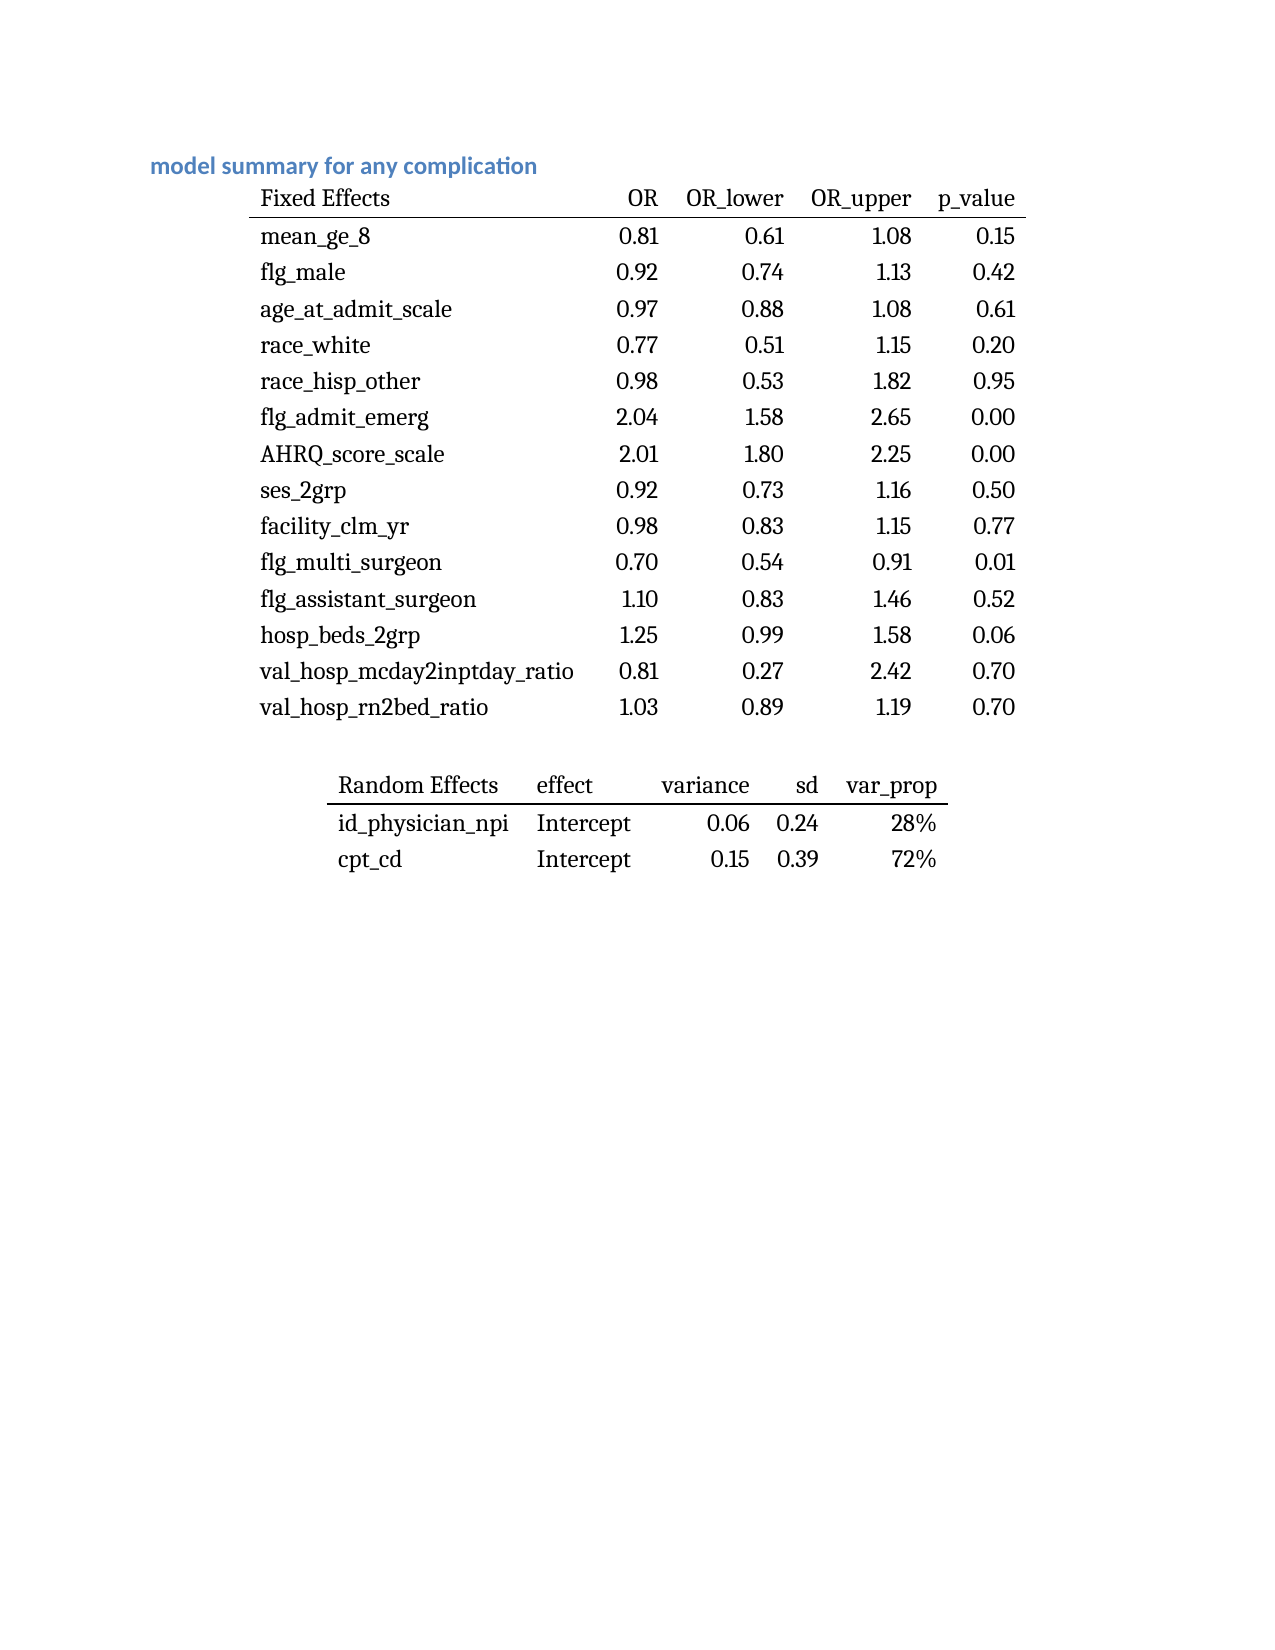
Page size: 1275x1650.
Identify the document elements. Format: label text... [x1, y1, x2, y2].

table_cell 0.98 [600, 363, 669, 399]
table_cell 0.70 [923, 690, 1026, 726]
table_cell 1.08 [795, 291, 923, 327]
table_cell 0.89 [669, 690, 795, 726]
table_cell 0.95 [923, 363, 1026, 399]
table_cell 2.42 [795, 653, 923, 689]
table_cell race_hisp_other [249, 363, 600, 399]
table_cell 1.80 [669, 436, 795, 472]
table_cell 0.15 [923, 218, 1026, 254]
table_cell 0.70 [923, 653, 1026, 689]
table_cell id_physician_npi [327, 805, 525, 841]
table_cell 0.53 [669, 363, 795, 399]
table_cell 1.46 [795, 581, 923, 617]
table_cell 0.92 [600, 255, 669, 291]
table_header Fixed Effects [249, 181, 600, 217]
table_cell 2.65 [795, 400, 923, 436]
table_cell facility_clm_yr [249, 508, 600, 544]
table_cell age_at_admit_scale [249, 291, 600, 327]
table_header OR [600, 181, 669, 217]
table_cell ses_2grp [249, 472, 600, 508]
table_cell 0.20 [923, 327, 1026, 363]
table_cell 0.70 [600, 545, 669, 581]
table_cell 1.19 [795, 690, 923, 726]
table_cell 72% [830, 841, 948, 877]
table_cell AHRQ_score_scale [249, 436, 600, 472]
table_cell 1.15 [795, 508, 923, 544]
table_cell Intercept [525, 805, 647, 841]
table_cell 1.25 [600, 617, 669, 653]
table_cell 0.00 [923, 436, 1026, 472]
table_cell cpt_cd [327, 841, 525, 877]
table_cell 1.58 [669, 400, 795, 436]
table_header var_prop [830, 767, 948, 803]
table_cell 2.25 [795, 436, 923, 472]
subtitle model summary for any complication [150, 150, 1125, 181]
table_cell val_hosp_mcday2inptday_ratio [249, 653, 600, 689]
table_cell 0.98 [600, 508, 669, 544]
table_cell 0.88 [669, 291, 795, 327]
table_cell 0.81 [600, 218, 669, 254]
table_cell 2.04 [600, 400, 669, 436]
table_cell 1.16 [795, 472, 923, 508]
table_cell 0.97 [600, 291, 669, 327]
table_cell 0.06 [923, 617, 1026, 653]
table_cell mean_ge_8 [249, 218, 600, 254]
table_header variance [647, 767, 761, 803]
table_cell 0.50 [923, 472, 1026, 508]
table_cell 1.08 [795, 218, 923, 254]
table_cell 0.99 [669, 617, 795, 653]
table_cell 1.15 [795, 327, 923, 363]
table_cell 0.91 [795, 545, 923, 581]
table_cell 0.15 [647, 841, 761, 877]
table_cell 1.10 [600, 581, 669, 617]
table_cell 0.51 [669, 327, 795, 363]
table_cell 0.61 [923, 291, 1026, 327]
table_cell 0.61 [669, 218, 795, 254]
table_cell 0.83 [669, 581, 795, 617]
table_cell 2.01 [600, 436, 669, 472]
table_cell race_white [249, 327, 600, 363]
table_cell 1.13 [795, 255, 923, 291]
table_header effect [525, 767, 647, 803]
table_cell 0.83 [669, 508, 795, 544]
table_cell 0.77 [600, 327, 669, 363]
table_cell 0.73 [669, 472, 795, 508]
table_cell flg_admit_emerg [249, 400, 600, 436]
table_cell 0.42 [923, 255, 1026, 291]
table_cell 0.81 [600, 653, 669, 689]
table_header OR_upper [795, 181, 923, 217]
table_header OR_lower [669, 181, 795, 217]
table_cell 0.01 [923, 545, 1026, 581]
table_cell 1.03 [600, 690, 669, 726]
table_cell 1.58 [795, 617, 923, 653]
table_cell Intercept [525, 841, 647, 877]
table_cell 0.27 [669, 653, 795, 689]
table_cell val_hosp_rn2bed_ratio [249, 690, 600, 726]
table_cell 0.92 [600, 472, 669, 508]
table_cell 0.52 [923, 581, 1026, 617]
table_cell 0.77 [923, 508, 1026, 544]
table_header p_value [923, 181, 1026, 217]
table_cell 28% [830, 805, 948, 841]
table_cell 0.06 [647, 805, 761, 841]
table_cell 0.39 [761, 841, 830, 877]
table_cell 0.74 [669, 255, 795, 291]
table_cell flg_assistant_surgeon [249, 581, 600, 617]
table_cell flg_male [249, 255, 600, 291]
table_cell flg_multi_surgeon [249, 545, 600, 581]
table_cell 0.24 [761, 805, 830, 841]
table_header sd [761, 767, 830, 803]
table_cell 0.54 [669, 545, 795, 581]
table_cell hosp_beds_2grp [249, 617, 600, 653]
table_cell 0.00 [923, 400, 1026, 436]
table_cell 1.82 [795, 363, 923, 399]
table_header Random Effects [327, 767, 525, 803]
